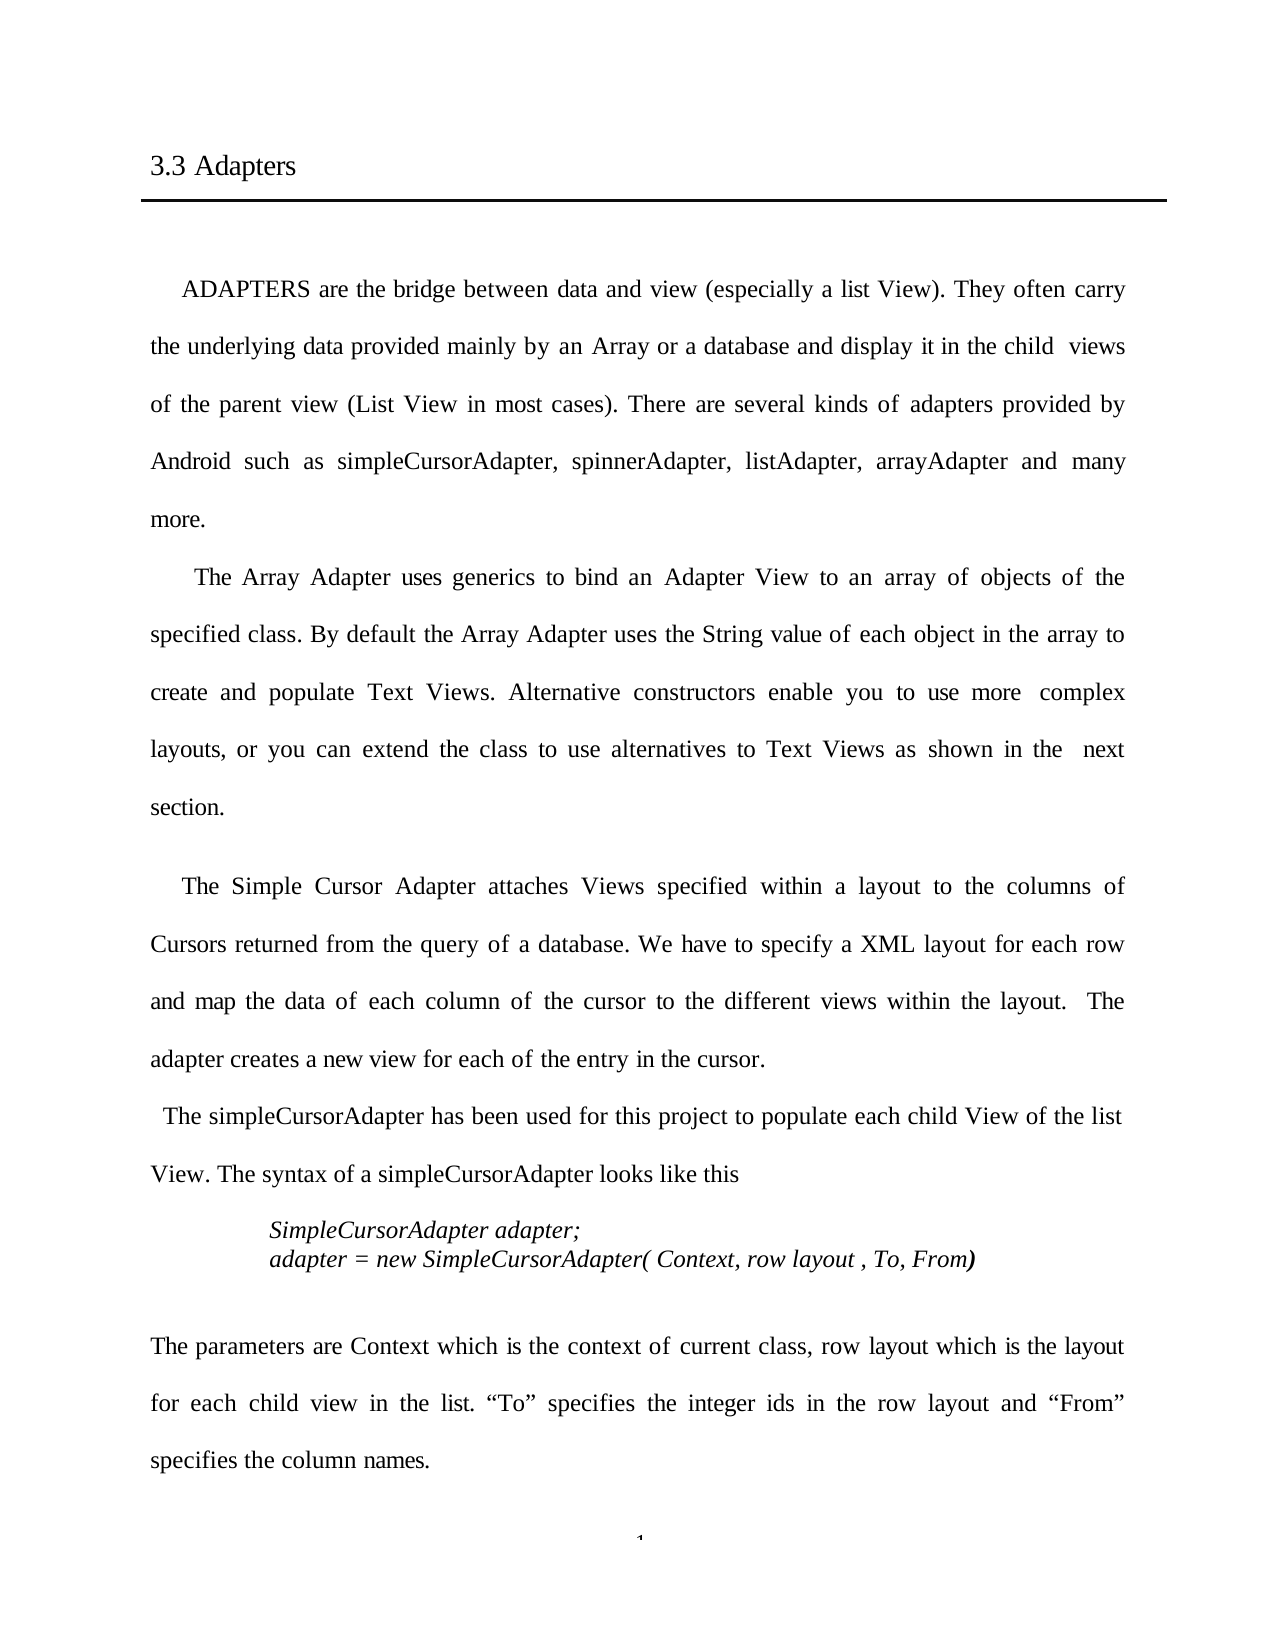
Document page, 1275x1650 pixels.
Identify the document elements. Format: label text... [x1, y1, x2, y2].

text adapter = new SimpleCursorAdapter( Context, row layout , To, From) [269, 1245, 1173, 1273]
text The simpleCursorAdapter has been used for this project to populate each child View of the list View. The syntax of a simpleCursorAdapter looks like this [150, 1101, 1124, 1187]
text The Simple Cursor Adapter attaches Views specified within a layout to the columns of Cursors returned from the query of a database. We have to specify a XML layout for each row and map the data of each column of the cursor to the different views within the layout. The adapter creates a new view for each of the entry in the cursor. [150, 871, 1125, 1072]
text ADAPTERS are the bridge between data and view (especially a list View). They often carry the underlying data provided mainly by an Array or a database and display it in the child views of the parent view (List View in most cases). There are several kinds of adapters provided by Android such as simpleCursorAdapter, spinnerAdapter, listAdapter, arrayAdapter and many more. [150, 274, 1126, 532]
text The parameters are Context which is the context of current class, row layout which is the layout for each child view in the list. “To” specifies the integer ids in the row layout and “From” specifies the column names. [150, 1331, 1124, 1473]
text SimpleCursorAdapter adapter; [269, 1216, 1173, 1245]
text The Array Adapter uses generics to bind an Adapter View to an array of objects of the specified class. By default the Array Adapter uses the String value of each object in the array to create and populate Text Views. Alternative constructors enable you to use more complex layouts, or you can extend the class to use alternatives to Text Views as shown in the next section. [150, 562, 1125, 820]
subtitle Adapters [150, 148, 1173, 181]
